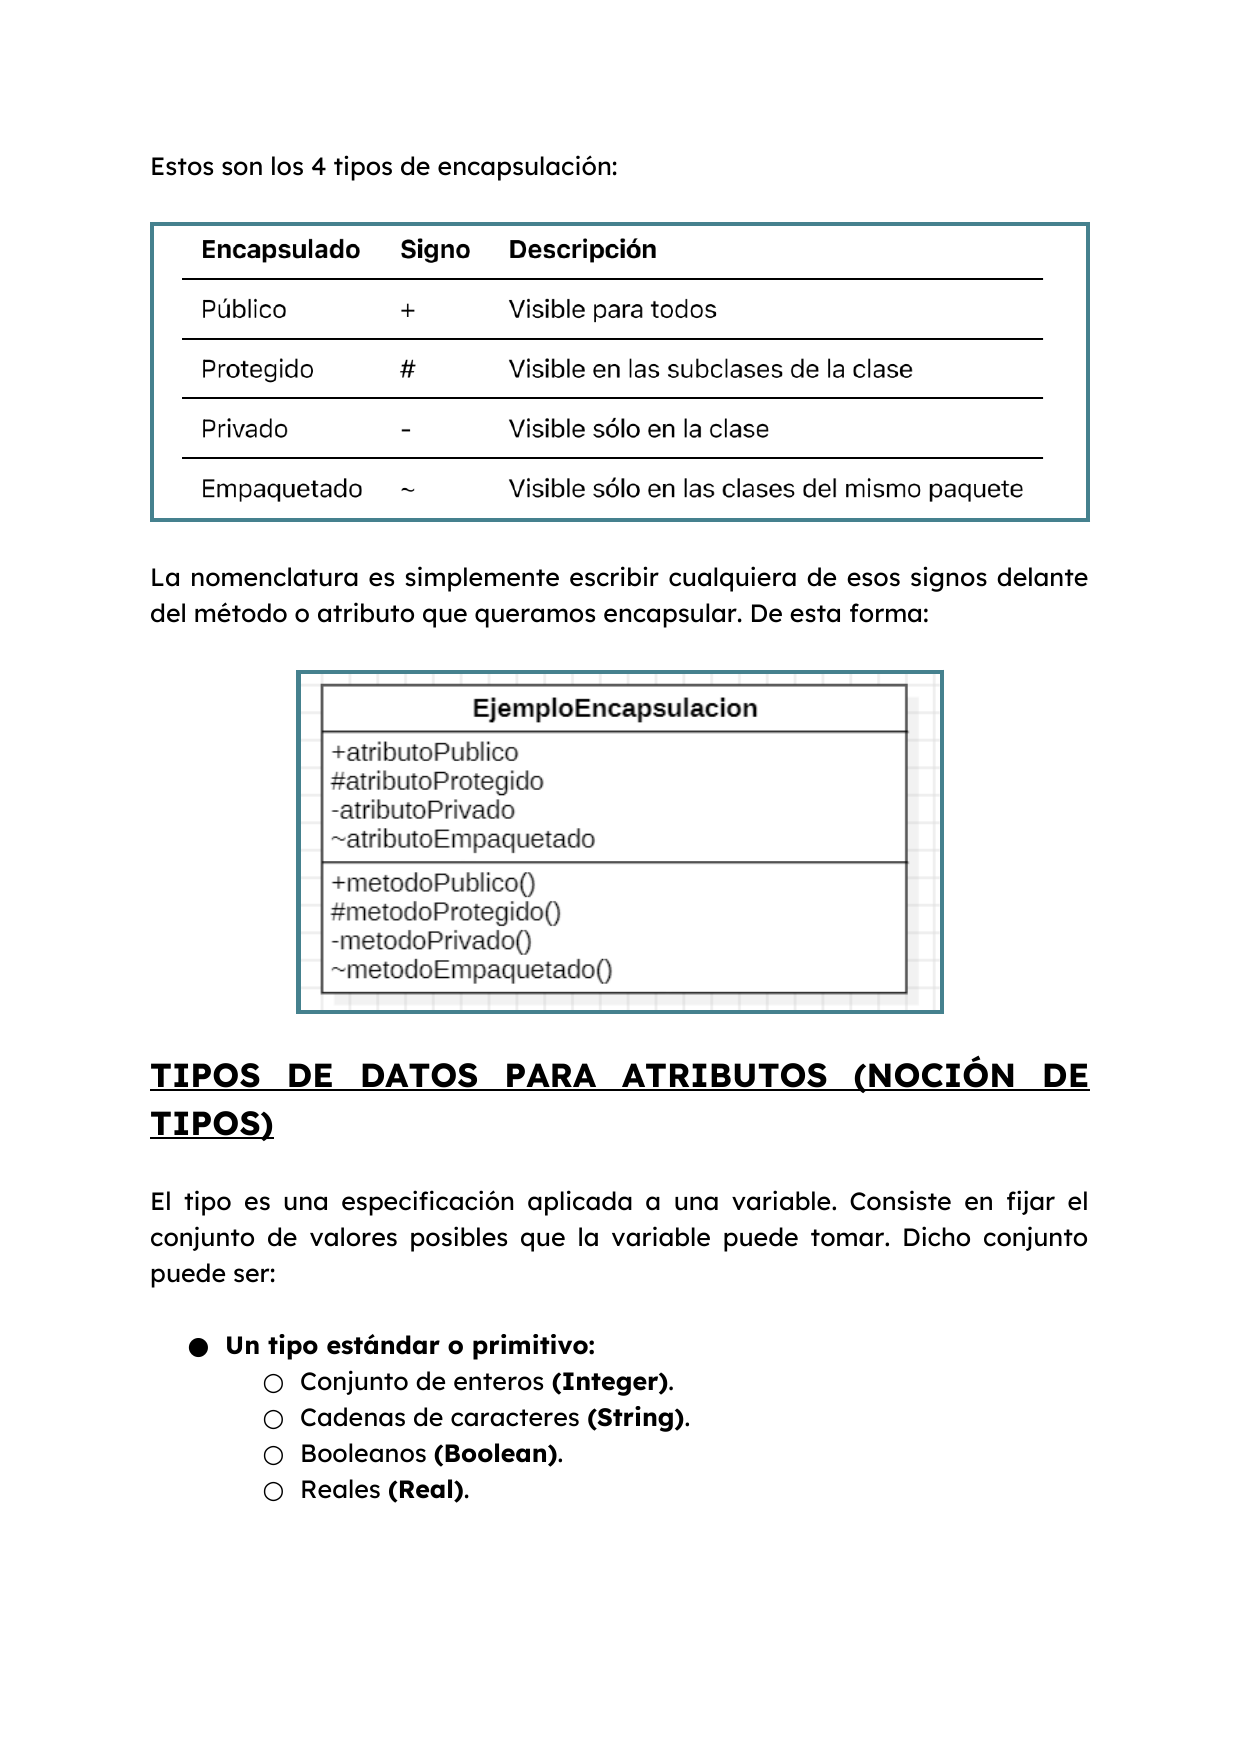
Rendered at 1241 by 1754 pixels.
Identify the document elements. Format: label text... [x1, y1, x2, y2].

picture [301, 674, 940, 1010]
list Un tipo estándar o primitivo: [187, 1329, 1090, 1361]
text Estos son los 4 tipos de encapsulación: [150, 150, 1090, 181]
list Cadenas de caracteres (String). [262, 1401, 1090, 1432]
list Booleanos (Boolean). [262, 1437, 1090, 1468]
list Conjunto de enteros (Integer). [262, 1365, 1090, 1396]
text La nomenclatura es simplemente escribir cualquiera de esos signos delante del método o atributo que queramos encapsular. De esta forma: [150, 562, 1090, 629]
list Reales (Real). [262, 1473, 1090, 1504]
picture [154, 226, 1086, 518]
text El tipo es una especificación aplicada a una variable. Consiste en fijar el conjunto de valores posibles que la variable puede tomar. Dicho conjunto puede ser: [150, 1186, 1090, 1289]
text TIPOS DE DATOS PARA ATRIBUTOS (NOCIÓN DE TIPOS) [150, 1054, 1090, 1089]
text TIPOS DE DATOS PARA ATRIBUTOS (NOCIÓN DE TIPOS) [150, 1091, 1090, 1143]
